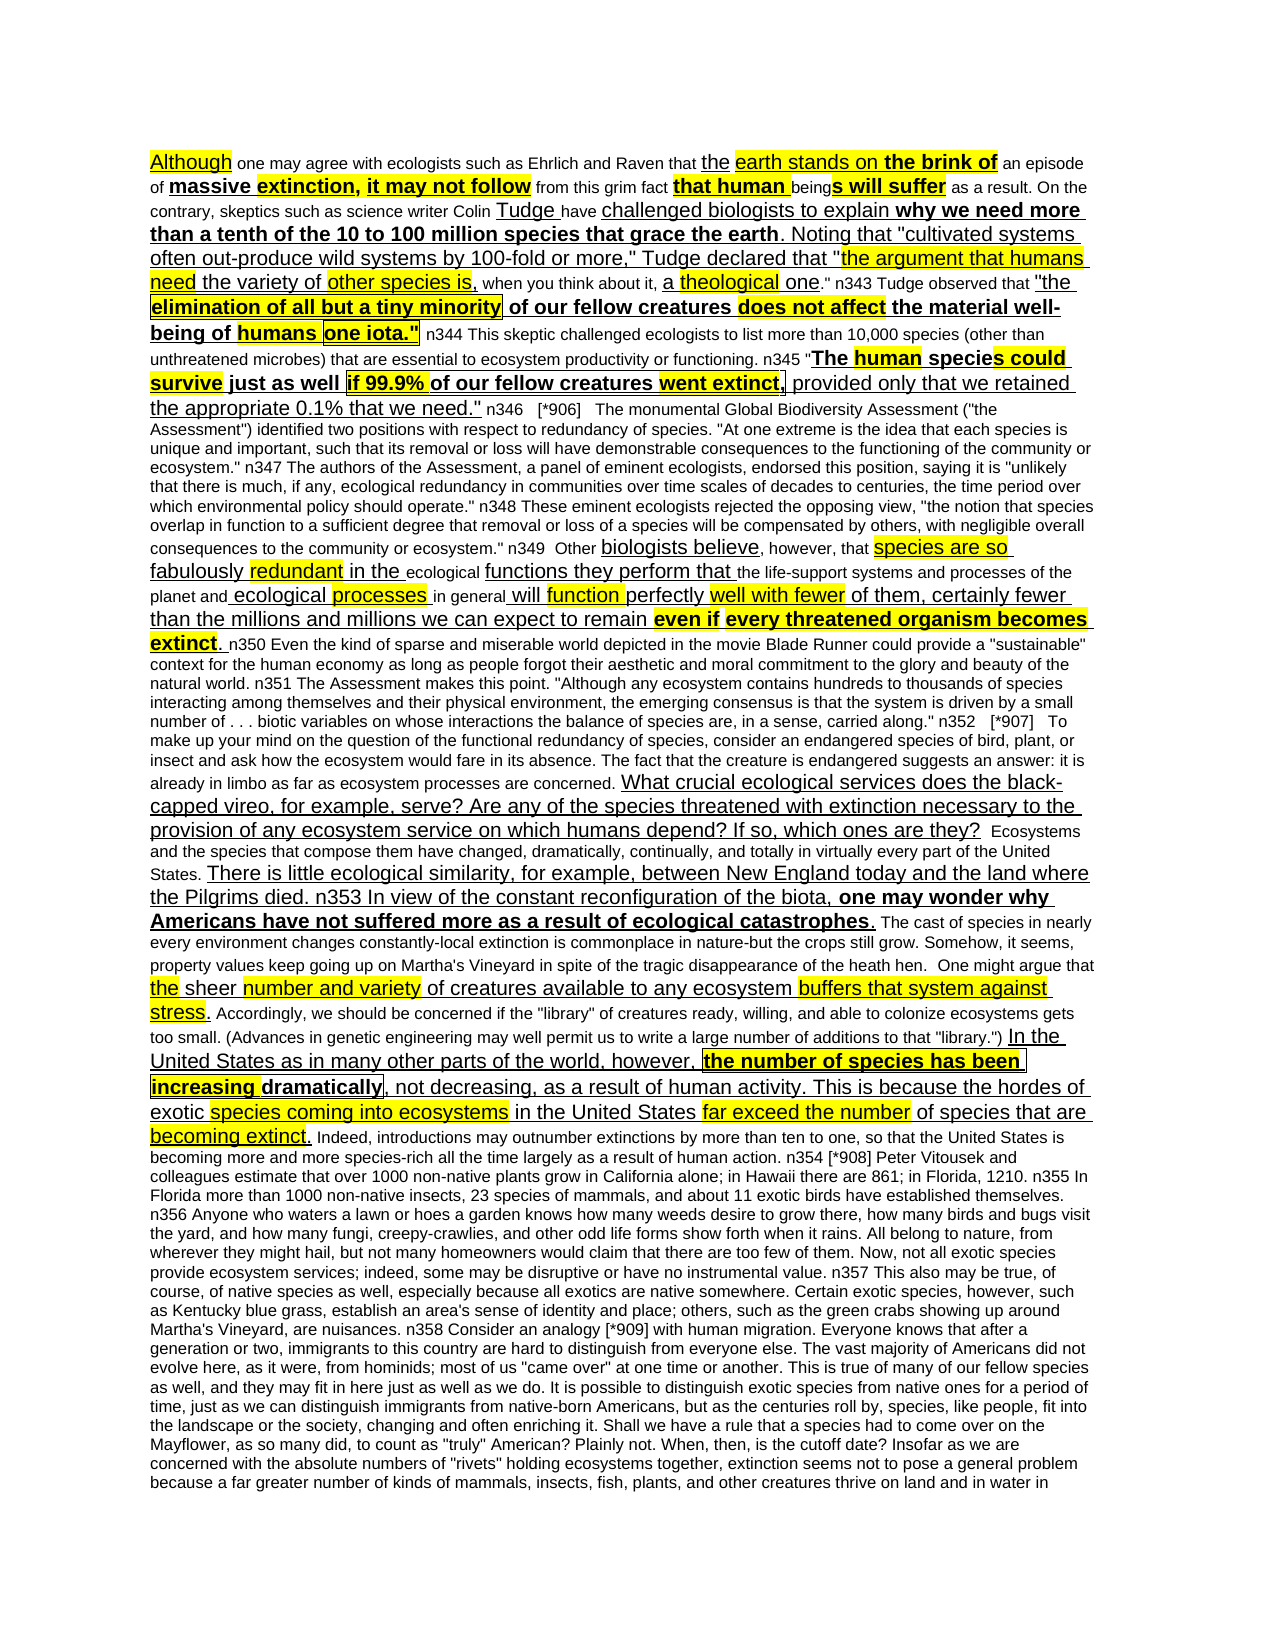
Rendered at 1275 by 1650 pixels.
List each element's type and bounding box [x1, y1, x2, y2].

text [150, 150, 1095, 1492]
